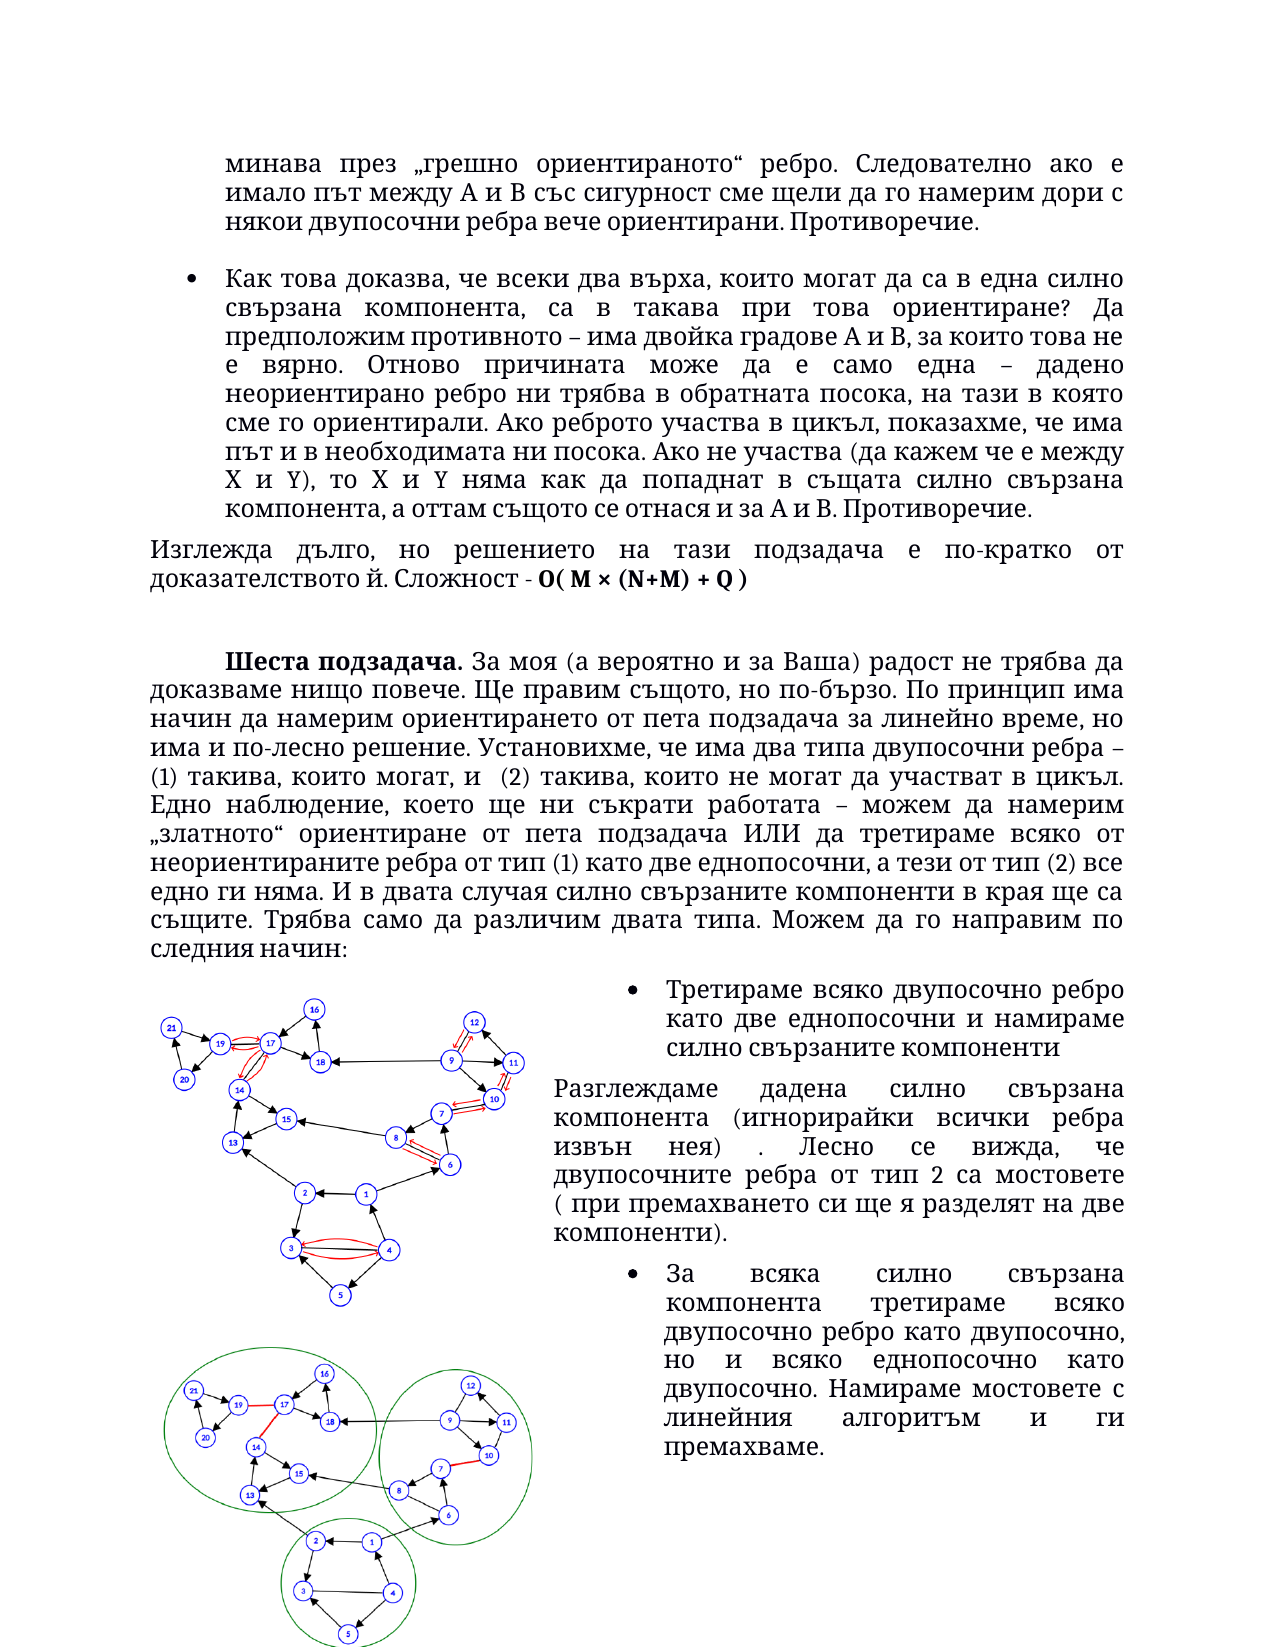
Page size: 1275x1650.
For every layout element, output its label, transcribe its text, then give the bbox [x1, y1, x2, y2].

text Шеста подзадача. За моя (а вероятно и за Ваша) радост не трябва да доказваме нищо повече. Ще правим същото, но по-бързо. По принцип има начин да намерим ориентирането от пета подзадача за линейно време, но има и по-лесно решение. Установихме, че има два типа двупосочни ребра – (1) такива, които могат, и (2) такива, които не могат да участват в цикъл. Едно наблюдение, което ще ни съкрати работата – можем да намерим „златното“ ориентиране от пета подзадача ИЛИ да третираме всяко от неориентираните ребра от тип (1) като две еднопосочни, а тези от тип (2) все едно ги няма. И в двата случая силно свързаните компоненти в края ще са същите. Трябва само да различим двата типа. Можем да го направим по следния начин: [150, 647, 1125, 964]
text Разглеждаме дадена силно свързана компонента (игнорирайки всички ребра извън нея) . Лесно се вижда, че двупосочните ребра от тип 2 са мостовете ( при премахването си ще я разделят на две компоненти). [535, 1075, 1125, 1247]
picture [144, 1345, 533, 1646]
picture [150, 988, 535, 1308]
list Третираме всяко двупосочно ребро като две еднопосочни и намираме силно свързаните компоненти [225, 976, 1125, 1062]
text Изглежда дълго, но решението на тази подзадача е по-кратко от доказателството й. Сложност - O( M × (N+M) + Q ) [150, 536, 1125, 594]
list За всяка силно свързана компонента третираме всяко двупосочно ребро като двупосочно, но и всяко еднопосочно като двупосочно. Намираме мостовете с линейния алгоритъм и ги премахваме. [225, 1260, 1125, 1461]
list Как това доказва, че всеки два върха, които могат да са в една силно свързана компонента, са в такава при това ориентиране? Да предположим противното – има двойка градове А и В, за които това не е вярно. Отново причината може да е само една – дадено неориентирано ребро ни трябва в обратната посока, на тази в която сме го ориентирали. Ако реброто участва в цикъл, показахме, че има път и в необходимата ни посока. Ако не участва (да кажем че е между Х и Y), то Х и Y няма как да попаднат в същата силно свързана компонента, а оттам същото се отнася и за А и В. Противоречие. [187, 265, 1125, 524]
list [187, 150, 1125, 236]
